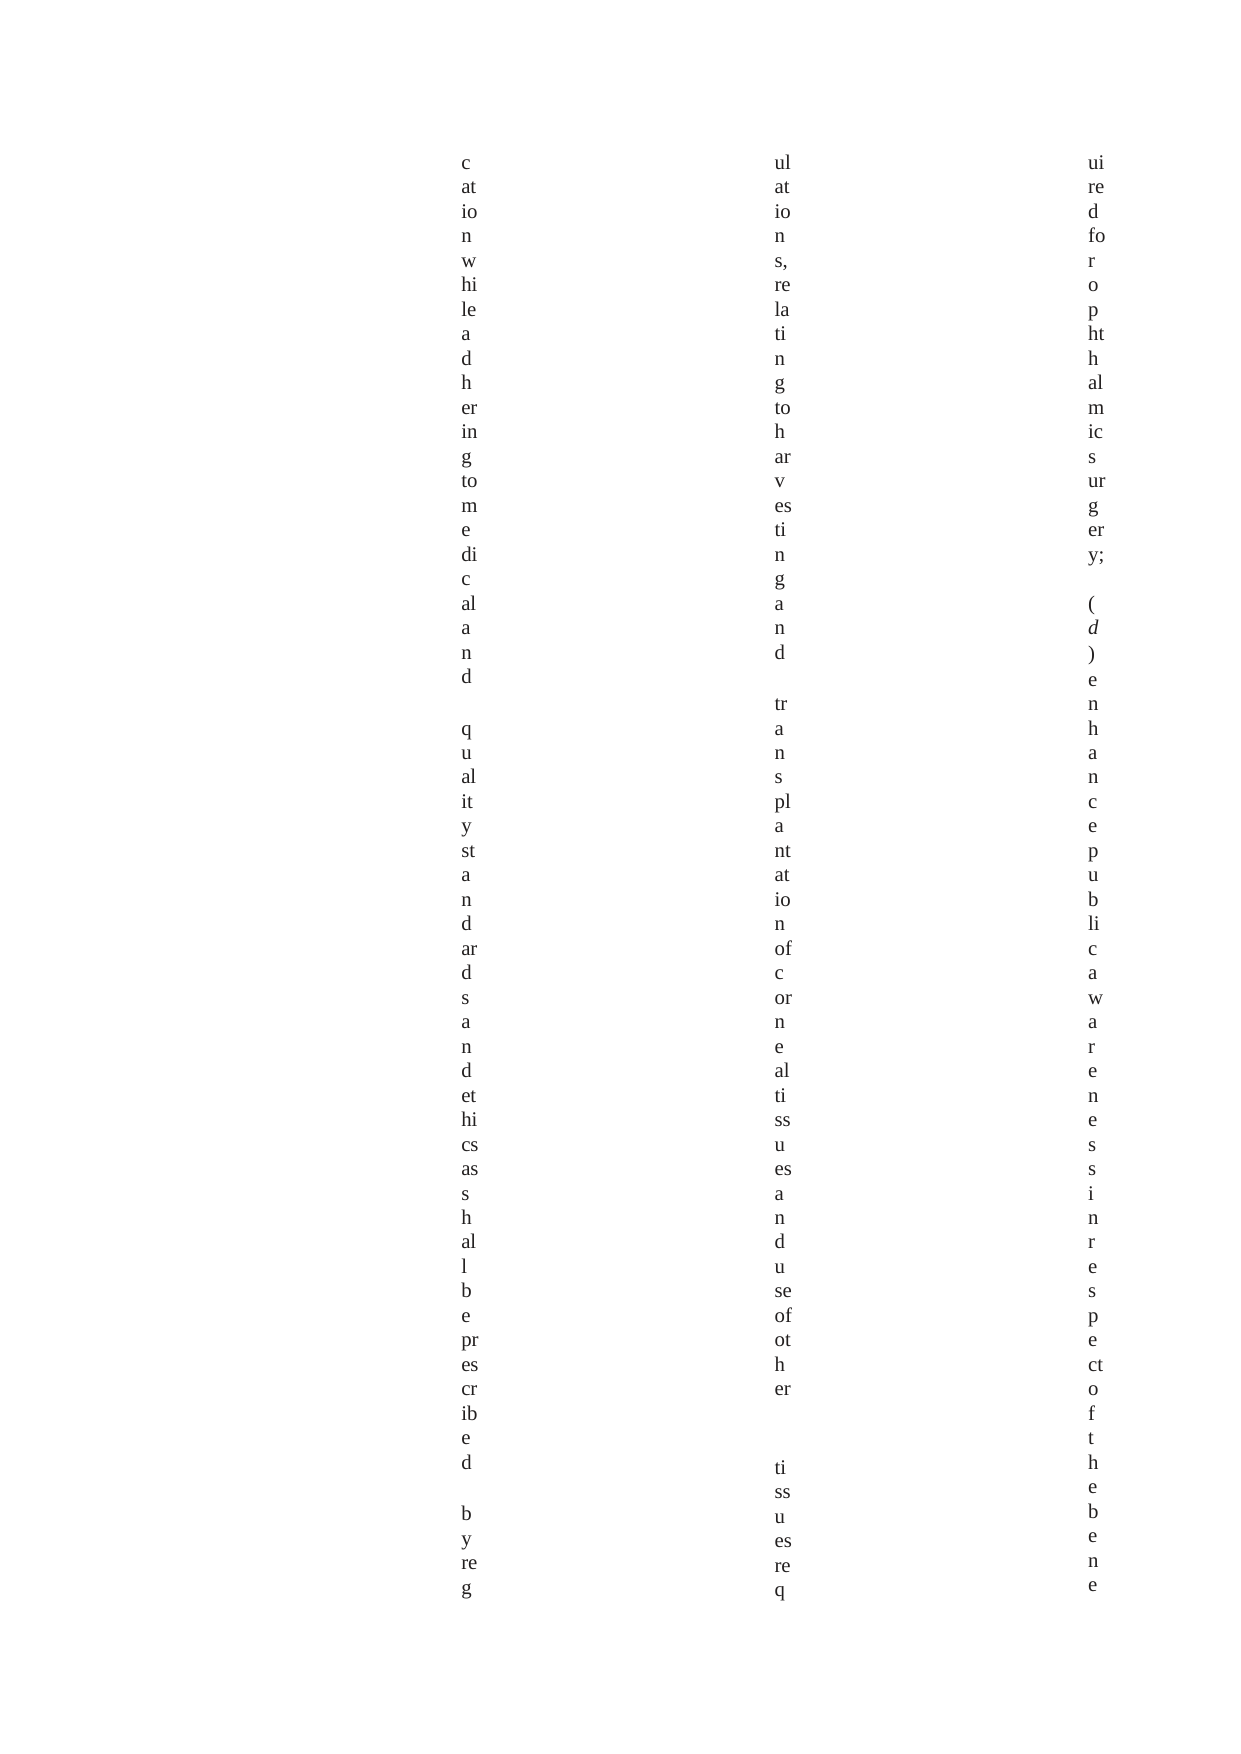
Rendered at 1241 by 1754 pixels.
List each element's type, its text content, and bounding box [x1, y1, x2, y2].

text (d) enhance public awareness in respect of the benefits and values of donation of corneal tissues and other tissues required for ophthalmic surgery; [1088, 591, 1104, 1596]
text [1088, 150, 1106, 566]
